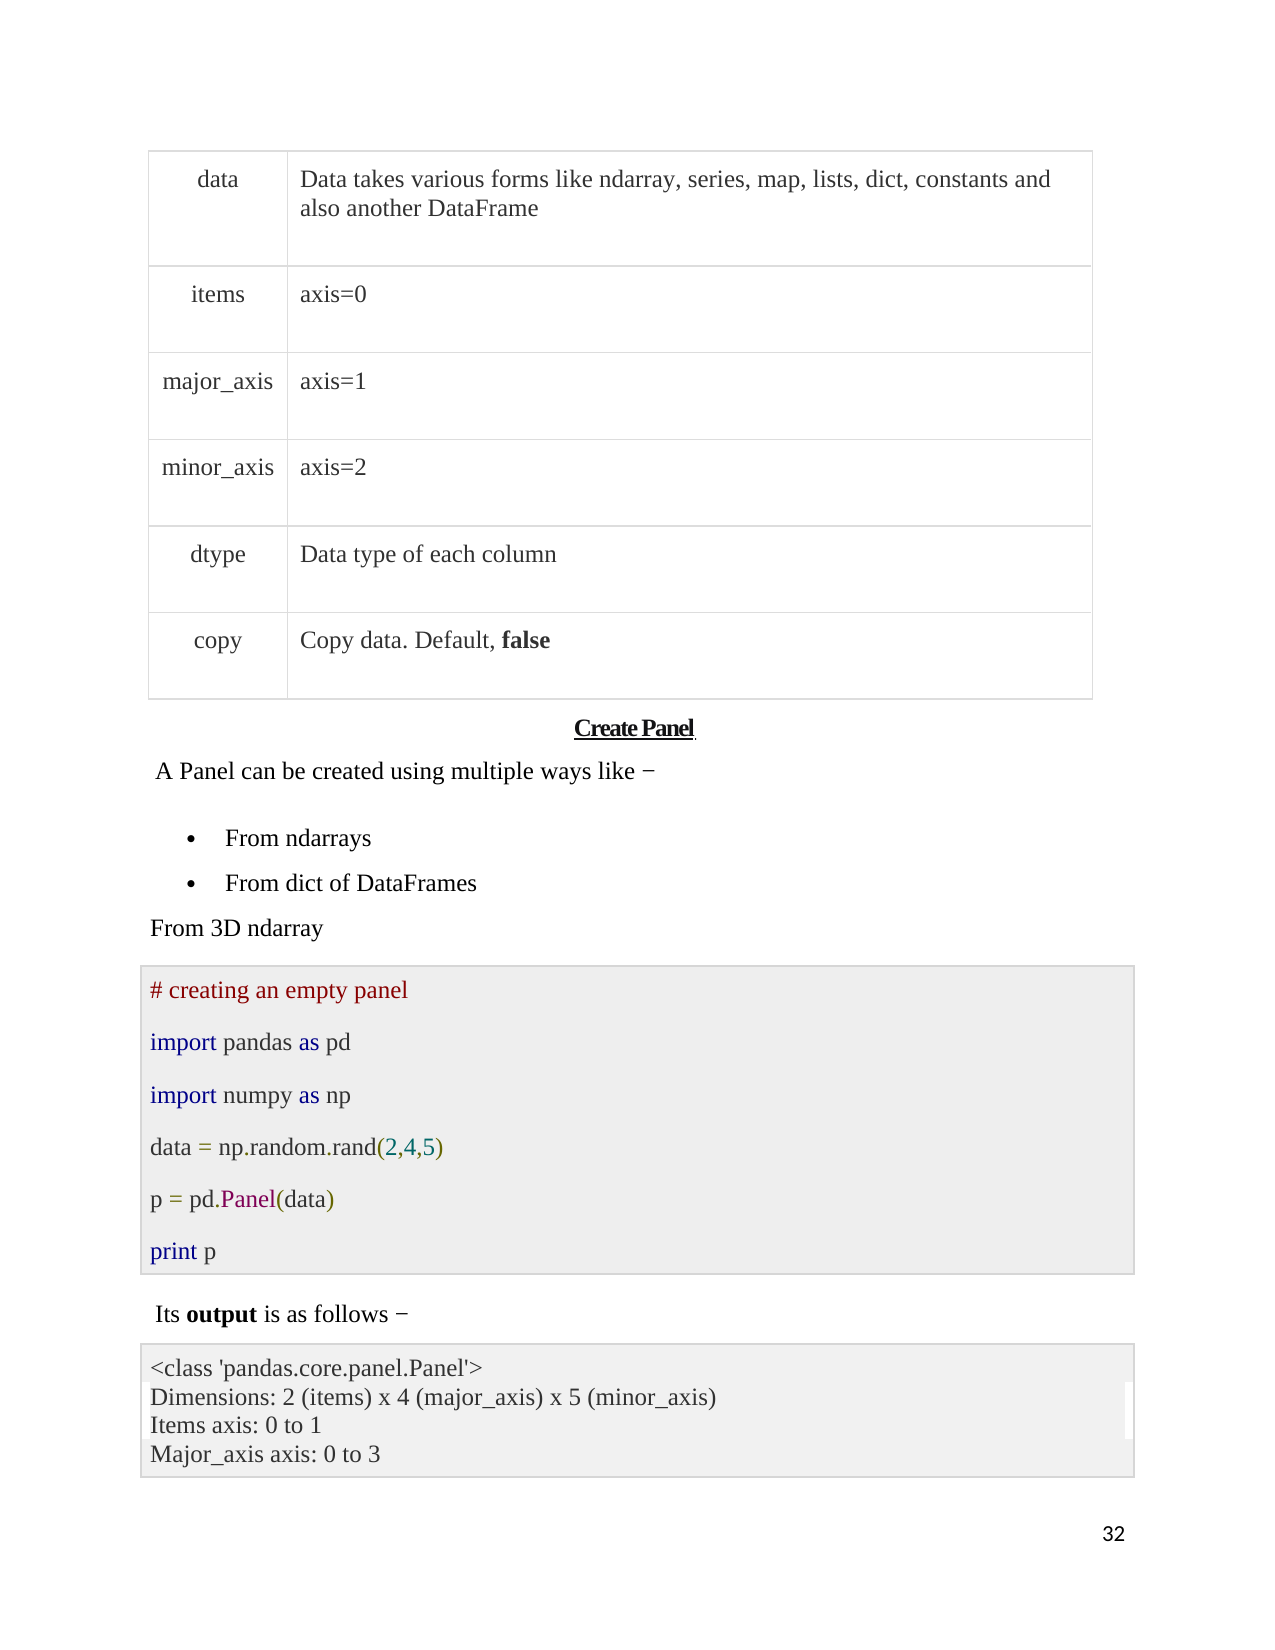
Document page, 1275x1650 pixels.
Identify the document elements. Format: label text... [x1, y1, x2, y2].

table_cell items [149, 267, 287, 352]
table_cell Data type of each column [288, 525, 1092, 612]
list From ndarrays [187, 814, 1125, 851]
list From dict of DataFrames [187, 859, 1125, 897]
text import pandas as pd [142, 1018, 1133, 1056]
text <class 'pandas.core.panel.Panel'> [142, 1345, 1133, 1382]
text data = np.random.rand(2,4,5) [142, 1122, 1133, 1161]
table_cell Copy data. Default, false [288, 612, 1092, 698]
text import numpy as np [142, 1070, 1133, 1108]
text Dimensions: 2 (items) x 4 (major_axis) x 5 (minor_axis) [150, 1382, 1125, 1410]
text p = pd.Panel(data) [142, 1174, 1133, 1213]
text Create Panel [150, 705, 1120, 742]
table_cell dtype [149, 527, 287, 612]
table_cell data [149, 152, 287, 265]
table_cell Data takes various forms like ndarray, series, map, lists, dict, constants and also another DataFrame [288, 152, 1092, 265]
table_cell axis=2 [288, 439, 1092, 525]
text Major_axis axis: 0 to 3 [142, 1429, 1133, 1476]
table_cell axis=0 [288, 265, 1092, 352]
text # creating an empty panel [142, 967, 1133, 1004]
text From 3D ndarray [150, 904, 1120, 942]
table_cell copy [149, 613, 287, 698]
table_cell minor_axis [149, 440, 287, 525]
table_cell major_axis [149, 353, 287, 438]
text Its output is as follows − [155, 1291, 1120, 1328]
text A Panel can be created using multiple ways like − [155, 747, 1120, 785]
text print p [142, 1226, 1133, 1273]
table_cell axis=1 [288, 352, 1092, 438]
text Items axis: 0 to 1 [150, 1410, 1125, 1429]
